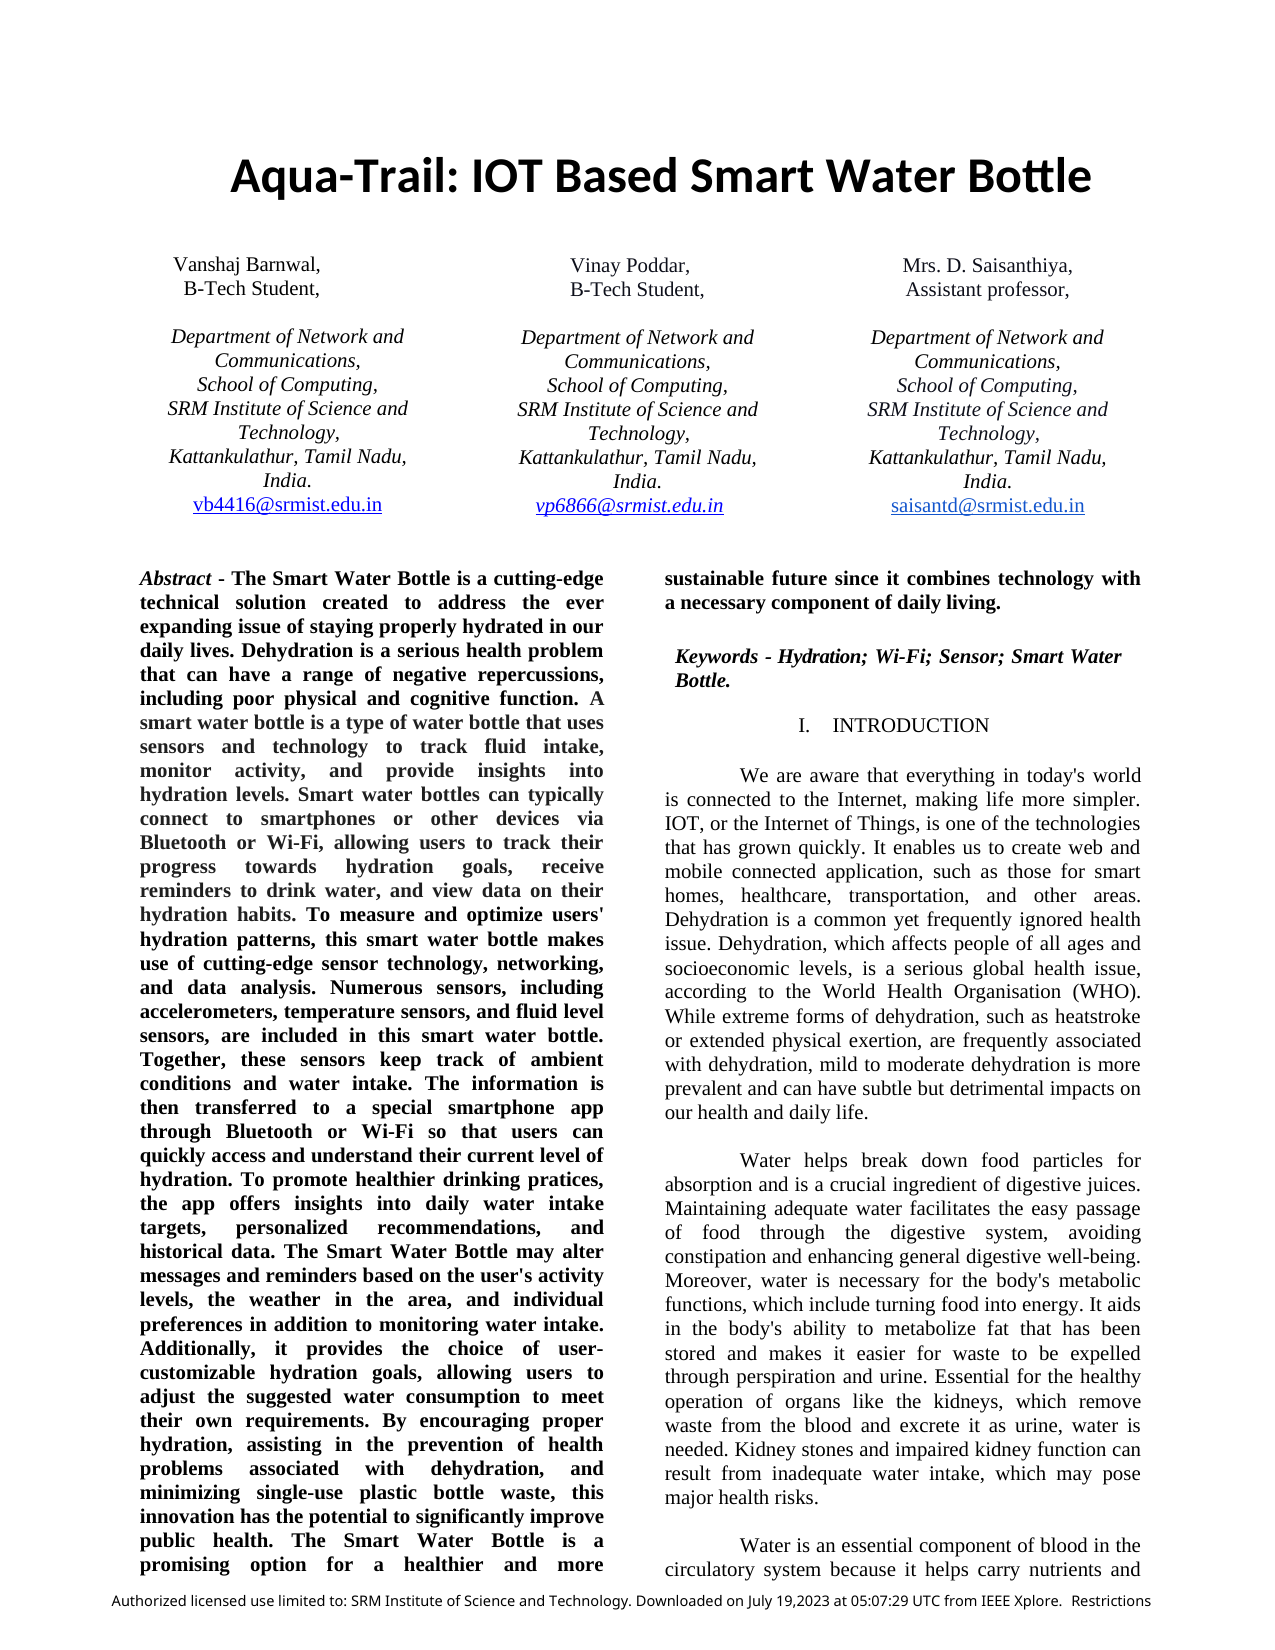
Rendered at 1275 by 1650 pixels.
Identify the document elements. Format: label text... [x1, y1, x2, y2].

list INTRODUCTION [798, 712, 1142, 737]
text Vinay Poddar, B-Tech Student, [570, 253, 705, 301]
text We are aware that everything in today's world is connected to the Internet, making life more simpler. IOT, or the Internet of Things, is one of the technologies that has grown quickly. It enables us to create web and mobile connected application, such as those for smart homes, healthcare, transportation, and other areas. Dehydration is a common yet frequently ignored health issue. Dehydration, which affects people of all ages and socioeconomic levels, is a serious global health issue, according to the World Health Organisation (WHO). While extreme forms of dehydration, such as heatstroke or extended physical exertion, are frequently associated with dehydration, mild to moderate dehydration is more prevalent and can have subtle but detrimental impacts on our health and daily life. [664, 763, 1142, 1124]
text Technology, Kattankulathur, Tamil Nadu, [518, 421, 762, 469]
text India. [191, 468, 384, 492]
text Department of Network and Communications, [871, 325, 1106, 373]
text Keywords - Hydration; Wi-Fi; Sensor; Smart Water Bottle. [675, 643, 1122, 692]
text Mrs. D. Saisanthiya, Assistant professor, [902, 253, 1073, 301]
text Vanshaj Barnwal, [173, 252, 402, 276]
text Water helps break down food particles for absorption and is a crucial ingredient of digestive juices. Maintaining adequate water facilitates the easy passage of food through the digestive system, avoiding constipation and enhancing general digestive well-being. Moreover, water is necessary for the body's metabolic functions, which include turning food into energy. It aids in the body's ability to metabolize fat that has been stored and makes it easier for waste to be expelled through perspiration and urine. Essential for the healthy operation of organs like the kidneys, which remove waste from the blood and excrete it as urine, water is needed. Kidney stones and impaired kidney function can result from inadequate water intake, which may pose major health risks. [664, 1148, 1142, 1509]
text School of Computing, SRM Institute of Science and [167, 372, 412, 420]
text Aqua-Trail: IOT Based Smart Water Bottle [139, 144, 1142, 205]
text B-Tech Student, [173, 276, 402, 300]
text India. [902, 469, 1073, 493]
text School of Computing, SRM Institute of Science and [517, 373, 762, 421]
text School of Computing, SRM Institute of Science and [867, 373, 1116, 421]
text India. [544, 469, 731, 493]
text Technology, Kattankulathur, Tamil Nadu, [169, 420, 412, 468]
text vp6866@srmist.edu.in [489, 493, 731, 517]
text Department of Network and Communications, [521, 325, 756, 373]
text Abstract - The Smart Water Bottle is a cutting-edge technical solution created to address the ever expanding issue of staying properly hydrated in our daily lives. Dehydration is a serious health problem that can have a range of negative repercussions, including poor physical and cognitive function. A smart water bottle is a type of water bottle that uses sensors and technology to track fluid intake, monitor activity, and provide insights into hydration levels. Smart water bottles can typically connect to smartphones or other devices via Bluetooth or Wi-Fi, allowing users to track their progress towards hydration goals, receive reminders to drink water, and view data on their hydration habits. To measure and optimize users' hydration patterns, this smart water bottle makes use of cutting-edge sensor technology, networking, and data analysis. Numerous sensors, including accelerometers, temperature sensors, and fluid level sensors, are included in this smart water bottle. Together, these sensors keep track of ambient conditions and water intake. The information is then transferred to a special smartphone app through Bluetooth or Wi-Fi so that users can quickly access and understand their current level of hydration. To promote healthier drinking pratices, the app offers insights into daily water intake targets, personalized recommendations, and historical data. The Smart Water Bottle may alter messages and reminders based on the user's activity levels, the weather in the area, and individual preferences in addition to monitoring water intake. Additionally, it provides the choice of user-customizable hydration goals, allowing users to adjust the suggested water consumption to meet their own requirements. By encouraging proper hydration, assisting in the prevention of health problems associated with dehydration, and minimizing single-use plastic bottle waste, this innovation has the potential to significantly improve public health. The Smart Water Bottle is a promising option for a healthier and more sustainable future since it combines technology with a necessary component of daily living. [139, 864, 604, 1576]
text Department of Network and Communications, [171, 324, 406, 372]
text vb4416@srmist.edu.in [191, 492, 384, 516]
text Technology, Kattankulathur, Tamil Nadu, [868, 421, 1116, 469]
text saisantd@srmist.edu.in [888, 493, 1087, 517]
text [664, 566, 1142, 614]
